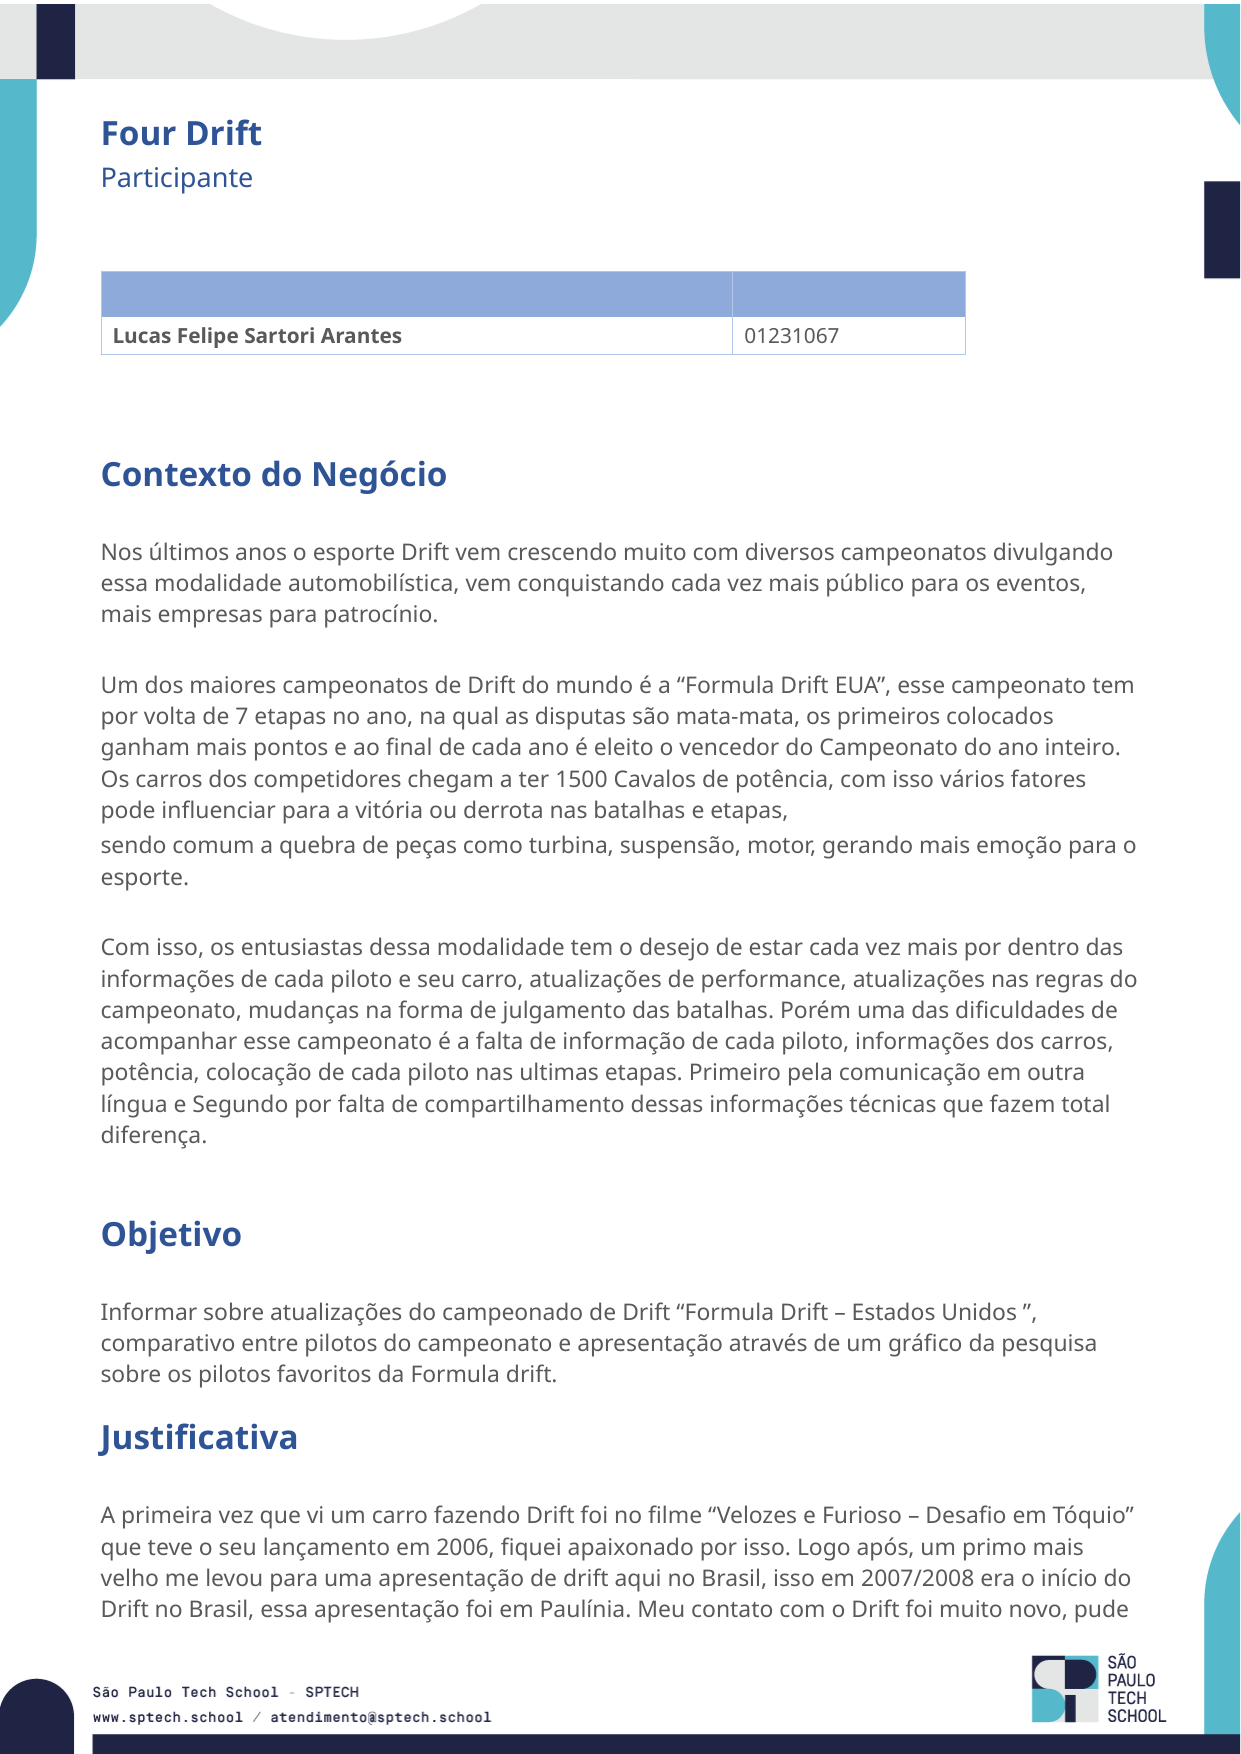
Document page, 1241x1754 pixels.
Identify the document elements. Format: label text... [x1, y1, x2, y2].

table_header [102, 272, 732, 314]
subtitle Participante [100, 159, 1140, 196]
table_header [733, 272, 965, 314]
table_cell 01231067 [733, 317, 965, 353]
text Com isso, os entusiastas dessa modalidade tem o desejo de estar cada vez mais por dentro das informações de cada piloto e seu carro, atualizações de performance, atualizações nas regras do campeonato, mudanças na forma de julgamento das batalhas. Porém uma das dificuldades de acompanhar esse campeonato é a falta de informação de cada piloto, informações dos carros, potência, colocação de cada piloto nas ultimas etapas. Primeiro pela comunicação em outra língua e Segundo por falta de compartilhamento dessas informações técnicas que fazem total diferença. [100, 931, 1140, 1150]
subtitle Justificativa [100, 1414, 1140, 1459]
text Um dos maiores campeonatos de Drift do mundo é a “Formula Drift EUA”, esse campeonato tem por volta de 7 etapas no ano, na qual as disputas são mata-mata, os primeiros colocados ganham mais pontos e ao final de cada ano é eleito o vencedor do Campeonato do ano inteiro. Os carros dos competidores chegam a ter 1500 Cavalos de potência, com isso vários fatores pode influenciar para a vitória ou derrota nas batalhas e etapas, [100, 669, 1140, 825]
text Nos últimos anos o esporte Drift vem crescendo muito com diversos campeonatos divulgando essa modalidade automobilística, vem conquistando cada vez mais público para os eventos, mais empresas para patrocínio. [100, 535, 1140, 629]
text sendo comum a quebra de peças como turbina, suspensão, motor, gerando mais emoção para o esporte. [100, 829, 1140, 892]
text Informar sobre atualizações do campeonado de Drift “Formula Drift – Estados Unidos ”, comparativo entre pilotos do campeonato e apresentação através de um gráfico da pesquisa sobre os pilotos favoritos da Formula drift. [100, 1295, 1140, 1389]
subtitle Four Drift [100, 109, 1140, 155]
subtitle Contexto do Negócio [100, 450, 1140, 496]
subtitle Objetivo [100, 1210, 1140, 1256]
table_cell Lucas Felipe Sartori Arantes [102, 317, 732, 353]
picture [0, 4, 1241, 1754]
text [100, 1499, 1140, 1624]
